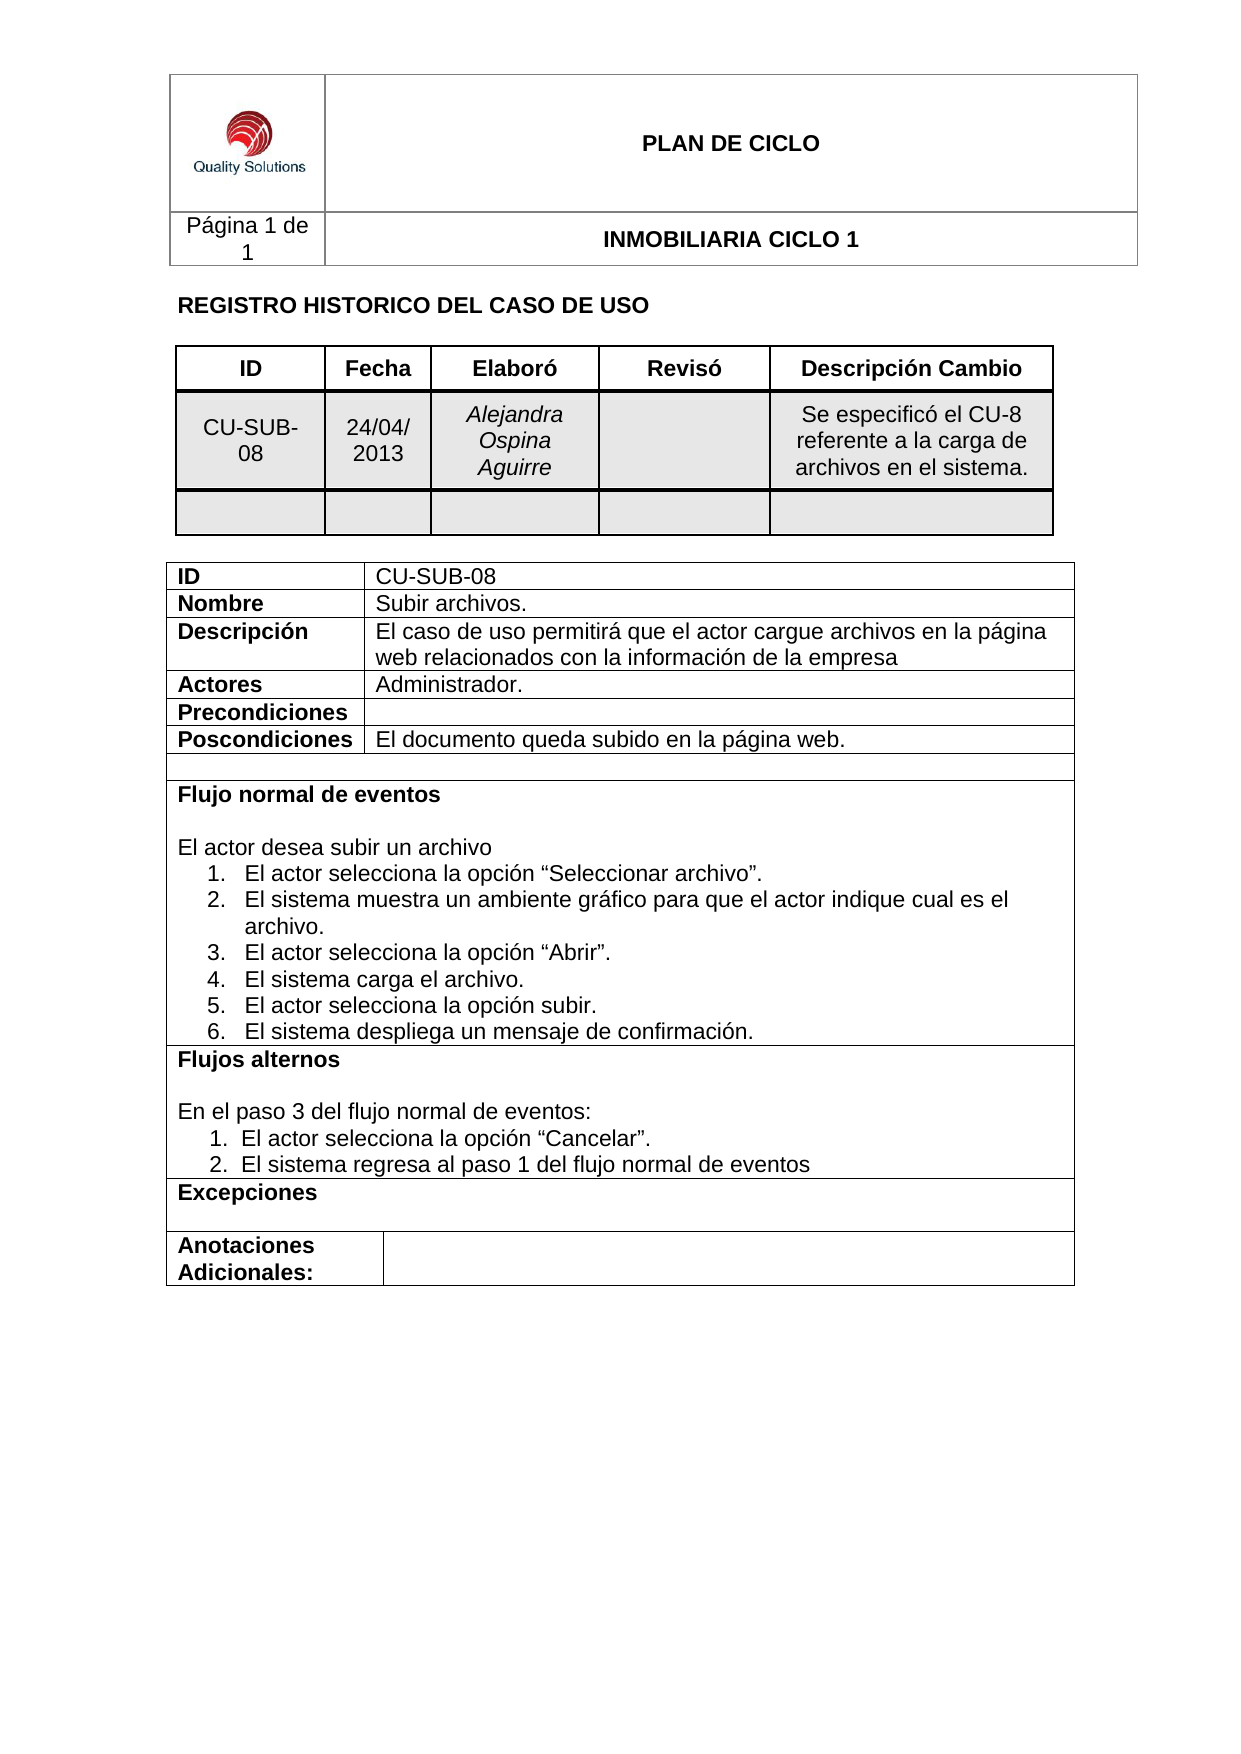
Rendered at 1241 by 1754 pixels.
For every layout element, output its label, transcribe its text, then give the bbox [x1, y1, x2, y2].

table_header ID [177, 347, 324, 389]
table_header Descripción Cambio [771, 347, 1052, 389]
table_cell Precondiciones [167, 699, 364, 725]
table_cell [167, 754, 1074, 780]
table_cell Se especificó el CU-8 referente a la carga de archivos en el sistema. [771, 393, 1052, 487]
table_header Elaboró [432, 347, 598, 389]
table_cell Subir archivos. [365, 590, 1074, 617]
table_cell Anotaciones Adicionales: [167, 1232, 383, 1285]
table_cell El documento queda subido en la página web. [365, 726, 1074, 753]
table_header Revisó [600, 347, 769, 389]
table_cell Poscondiciones [167, 726, 364, 753]
table_cell [432, 492, 598, 533]
table_cell [326, 492, 430, 533]
table_cell [365, 699, 1074, 725]
table_cell Descripción [167, 618, 364, 670]
table_cell CU-SUB-08 [177, 393, 324, 487]
table_cell 24/04/2013 [326, 393, 430, 487]
table_cell [600, 492, 769, 533]
table_cell [771, 492, 1052, 533]
table_cell Flujos alternos En el paso 3 del flujo normal de eventos: 1. El actor selecciona la opción “Cancelar”. 2. El sistema regresa al paso 1 del flujo normal de eventos [167, 1046, 1074, 1177]
table_cell Administrador. [365, 671, 1074, 698]
table_cell Actores [167, 671, 364, 698]
text REGISTRO HISTORICO DEL CASO DE USO [177, 292, 1063, 319]
table_cell [177, 492, 324, 533]
table_cell El caso de uso permitirá que el actor cargue archivos en la página web relacionados con la información de la empresa [365, 618, 1074, 670]
table_header ID [167, 563, 364, 589]
table_cell Excepciones [167, 1179, 1074, 1231]
table_cell Flujo normal de eventos El actor desea subir un archivo El actor selecciona la opción “Seleccionar archivo”. El sistema muestra un ambiente gráfico para que el actor indique cual es el archivo. El actor selecciona la opción “Abrir”. El sistema carga el archivo. El actor selecciona la opción subir. El sistema despliega un mensaje de confirmación. [167, 781, 1074, 1044]
table_header Fecha [326, 347, 430, 389]
table_cell Nombre [167, 590, 364, 617]
picture [177, 89, 318, 197]
table_cell [600, 393, 769, 487]
table_cell Alejandra Ospina Aguirre [432, 393, 598, 487]
table_header CU-SUB-08 [365, 563, 1074, 589]
table_cell [384, 1232, 1074, 1285]
